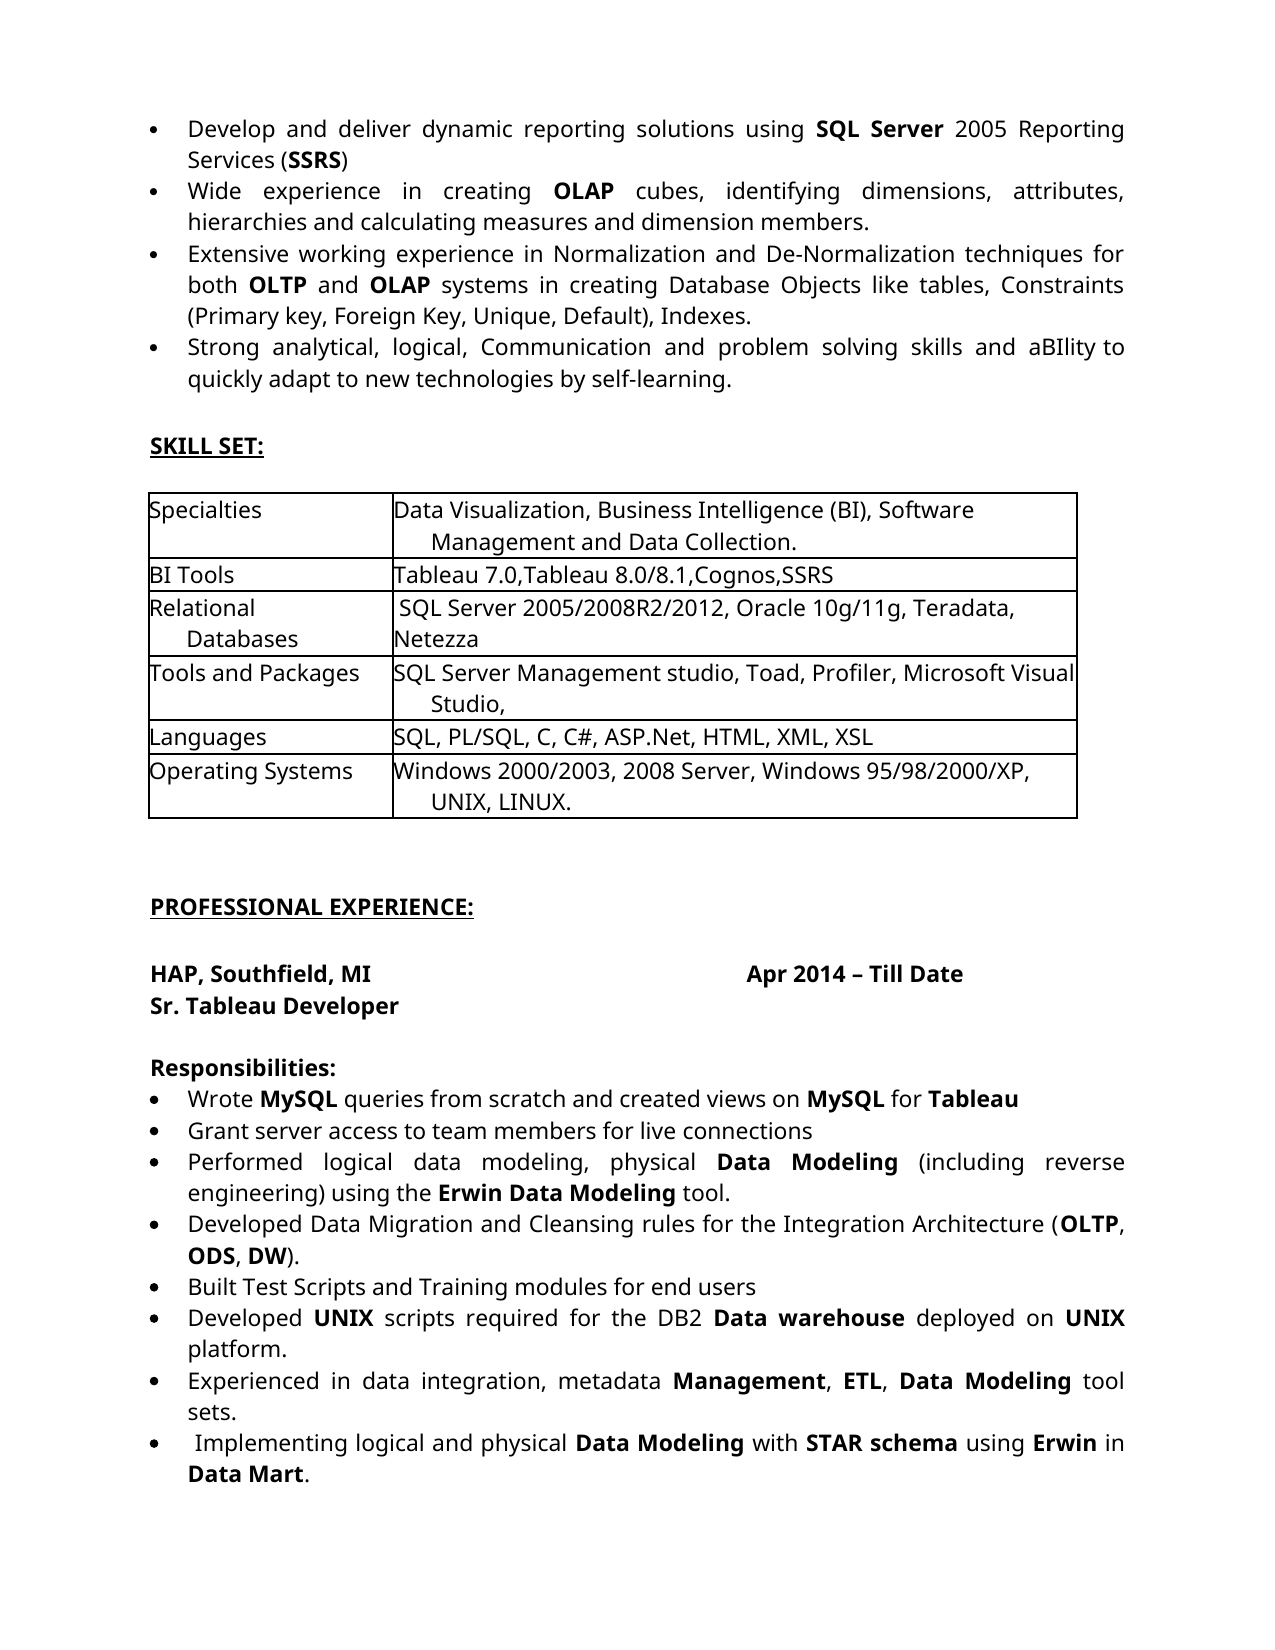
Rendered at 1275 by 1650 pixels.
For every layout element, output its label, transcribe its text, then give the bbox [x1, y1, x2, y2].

table_cell SQL, PL/SQL, C, C#, ASP.Net, HTML, XML, XSL [394, 721, 1076, 753]
table_cell Operating Systems [150, 755, 392, 817]
list Strong analytical, logical, Communication and problem solving skills and aBIlity to quickly adapt to new technologies by self-learning. [150, 331, 1125, 394]
text PROFESSIONAL EXPERIENCE: [150, 891, 1125, 922]
list Extensive working experience in Normalization and De-Normalization techniques for both OLTP and OLAP systems in creating Database Objects like tables, Constraints (Primary key, Foreign Key, Unique, Default), Indexes. [150, 237, 1125, 331]
table_cell Tableau 7.0,Tableau 8.0/8.1,Cognos,SSRS [394, 559, 1076, 590]
list Develop and deliver dynamic reporting solutions using SQL Server 2005 Reporting Services (SSRS) [150, 112, 1125, 175]
table_cell SQL Server Management studio, Toad, Profiler, Microsoft Visual Studio, [394, 657, 1076, 719]
text Responsibilities: [150, 1052, 1125, 1083]
table_cell Languages [150, 721, 392, 753]
list Performed logical data modeling, physical Data Modeling (including reverse engineering) using the Erwin Data Modeling tool. [150, 1146, 1125, 1208]
list Developed UNIX scripts required for the DB2 Data warehouse deployed on UNIX platform. [150, 1302, 1125, 1364]
list Experienced in data integration, metadata Management, ETL, Data Modeling tool sets. [150, 1364, 1125, 1427]
table_cell Windows 2000/2003, 2008 Server, Windows 95/98/2000/XP, UNIX, LINUX. [394, 755, 1076, 817]
table_cell BI Tools [150, 559, 392, 590]
list Wrote MySQL queries from scratch and created views on MySQL for Tableau [150, 1083, 1125, 1114]
table_cell SQL Server 2005/2008R2/2012, Oracle 10g/11g, Teradata, Netezza [394, 592, 1076, 655]
table_cell Relational Databases [150, 592, 392, 655]
table_cell Tools and Packages [150, 657, 392, 719]
text Sr. Tableau Developer [150, 989, 1125, 1021]
list Developed Data Migration and Cleansing rules for the Integration Architecture (OLTP, ODS, DW). [150, 1208, 1125, 1271]
table_header Specialties [150, 494, 392, 557]
list Wide experience in creating OLAP cubes, identifying dimensions, attributes, hierarchies and calculating measures and dimension members. [150, 175, 1125, 237]
list Grant server access to team members for live connections [150, 1114, 1125, 1146]
text SKILL SET: [150, 430, 1125, 461]
list Built Test Scripts and Training modules for end users [150, 1271, 1125, 1302]
table_header Data Visualization, Business Intelligence (BI), Software Management and Data Collection. [394, 494, 1076, 557]
list Implementing logical and physical Data Modeling with STAR schema using Erwin in Data Mart. [150, 1427, 1125, 1489]
text HAP, Southfield, MI Apr 2014 – Till Date [150, 958, 1125, 989]
